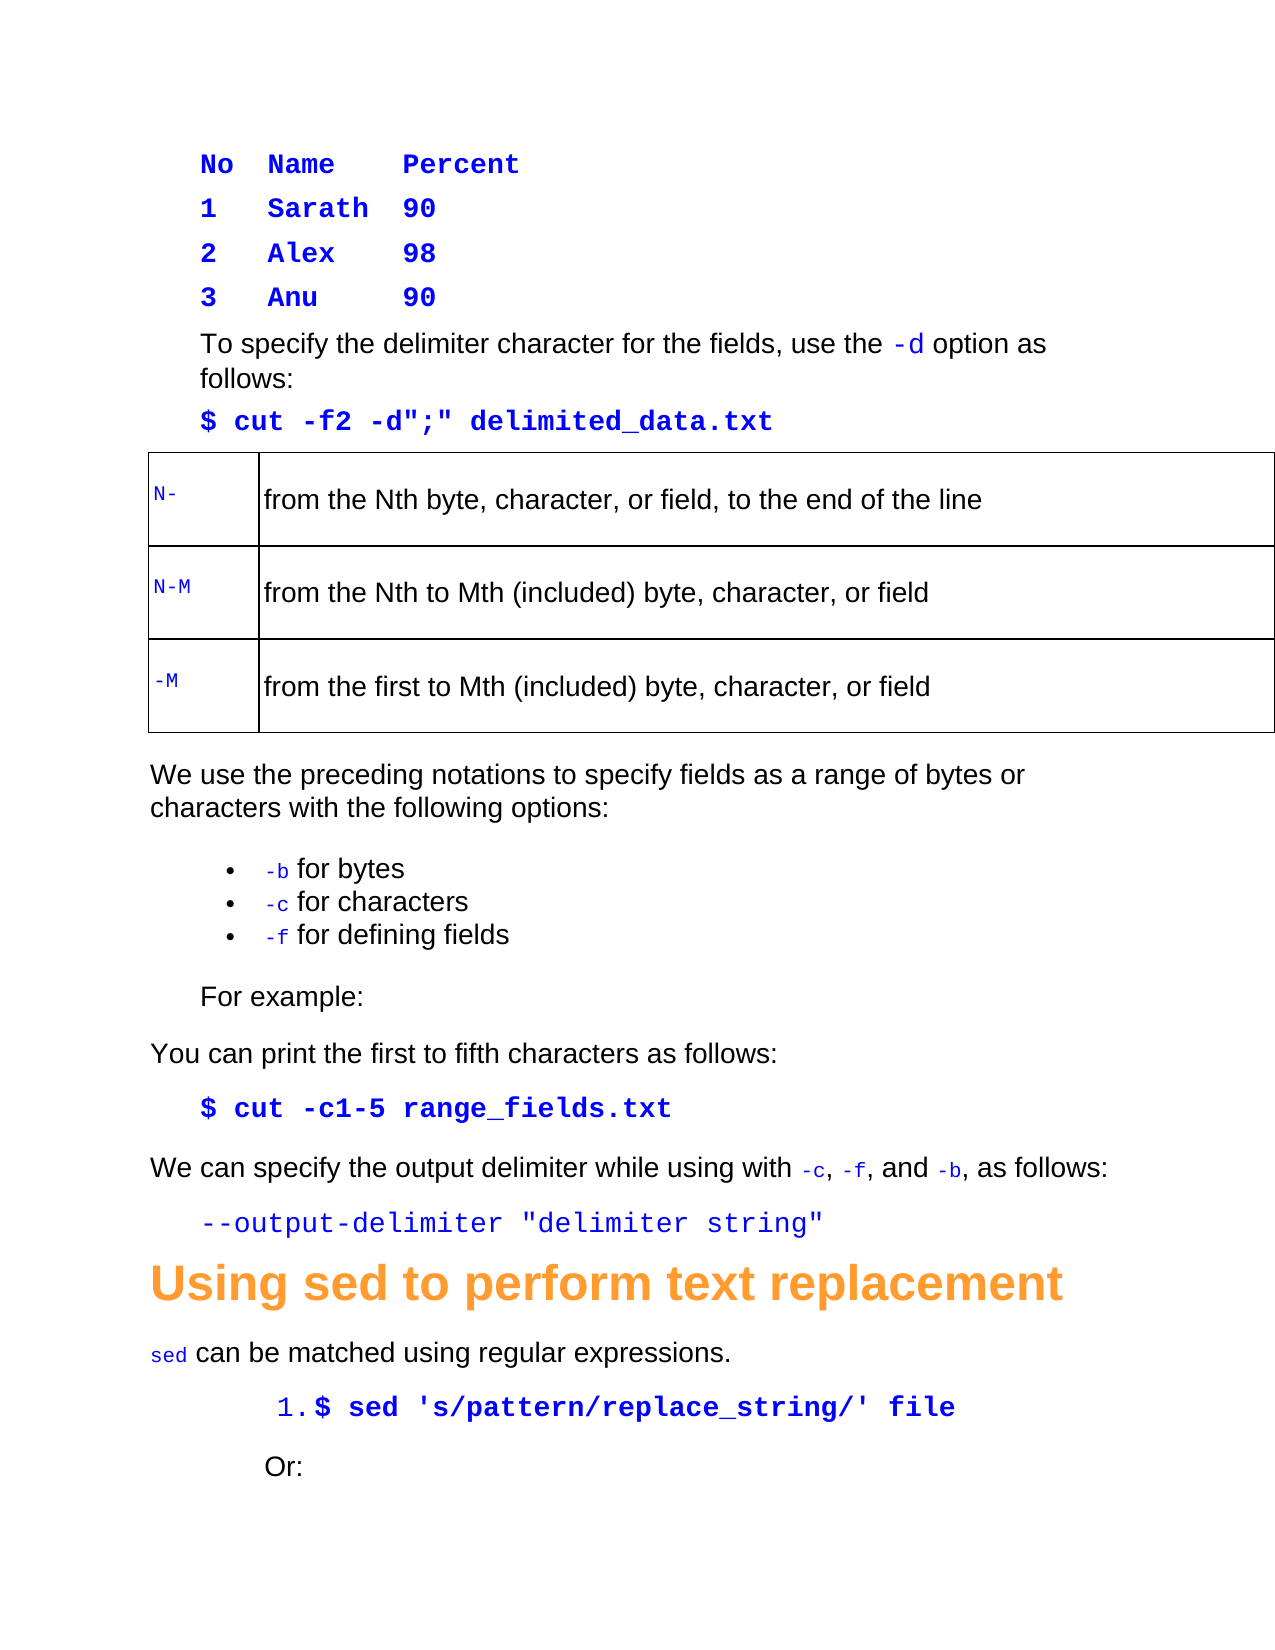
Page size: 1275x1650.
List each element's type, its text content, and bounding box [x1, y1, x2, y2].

text 1 Sarath 90 [200, 194, 1075, 226]
text 2 Alex 98 [200, 239, 1075, 271]
table_cell from the first to Mth (included) byte, character, or field [260, 640, 1274, 732]
text No Name Percent [200, 150, 1075, 182]
list -b for bytes [227, 852, 1125, 885]
text Or: [264, 1450, 1125, 1483]
table_cell from the Nth to Mth (included) byte, character, or field [260, 547, 1274, 638]
text 3 Anu 90 [200, 283, 1075, 315]
list -c for characters [227, 885, 1125, 918]
table_cell -M [149, 640, 258, 732]
text For example: [200, 979, 1075, 1012]
text To specify the delimiter character for the fields, use the -d option as follows: [200, 327, 1075, 395]
list $ sed 's/pattern/replace_string/' file [277, 1393, 1075, 1425]
text $ cut -c1-5 range_fields.txt [200, 1094, 1075, 1126]
text sed can be matched using regular expressions. [150, 1336, 1125, 1368]
text We use the preceding notations to specify fields as a range of bytes or characters with the following options: [150, 758, 1125, 823]
table_cell N-M [149, 547, 258, 638]
table_header from the Nth byte, character, or field, to the end of the line [260, 453, 1274, 545]
text --output-delimiter "delimiter string" [200, 1209, 1075, 1241]
text You can print the first to fifth characters as follows: [150, 1037, 1125, 1069]
text We can specify the output delimiter while using with -c, -f, and -b, as follows: [150, 1151, 1125, 1184]
subtitle Using sed to perform text replacement [150, 1253, 1125, 1311]
table_header N- [149, 453, 258, 545]
list -f for defining fields [227, 918, 1125, 950]
text $ cut -f2 -d";" delimited_data.txt [200, 407, 1075, 439]
